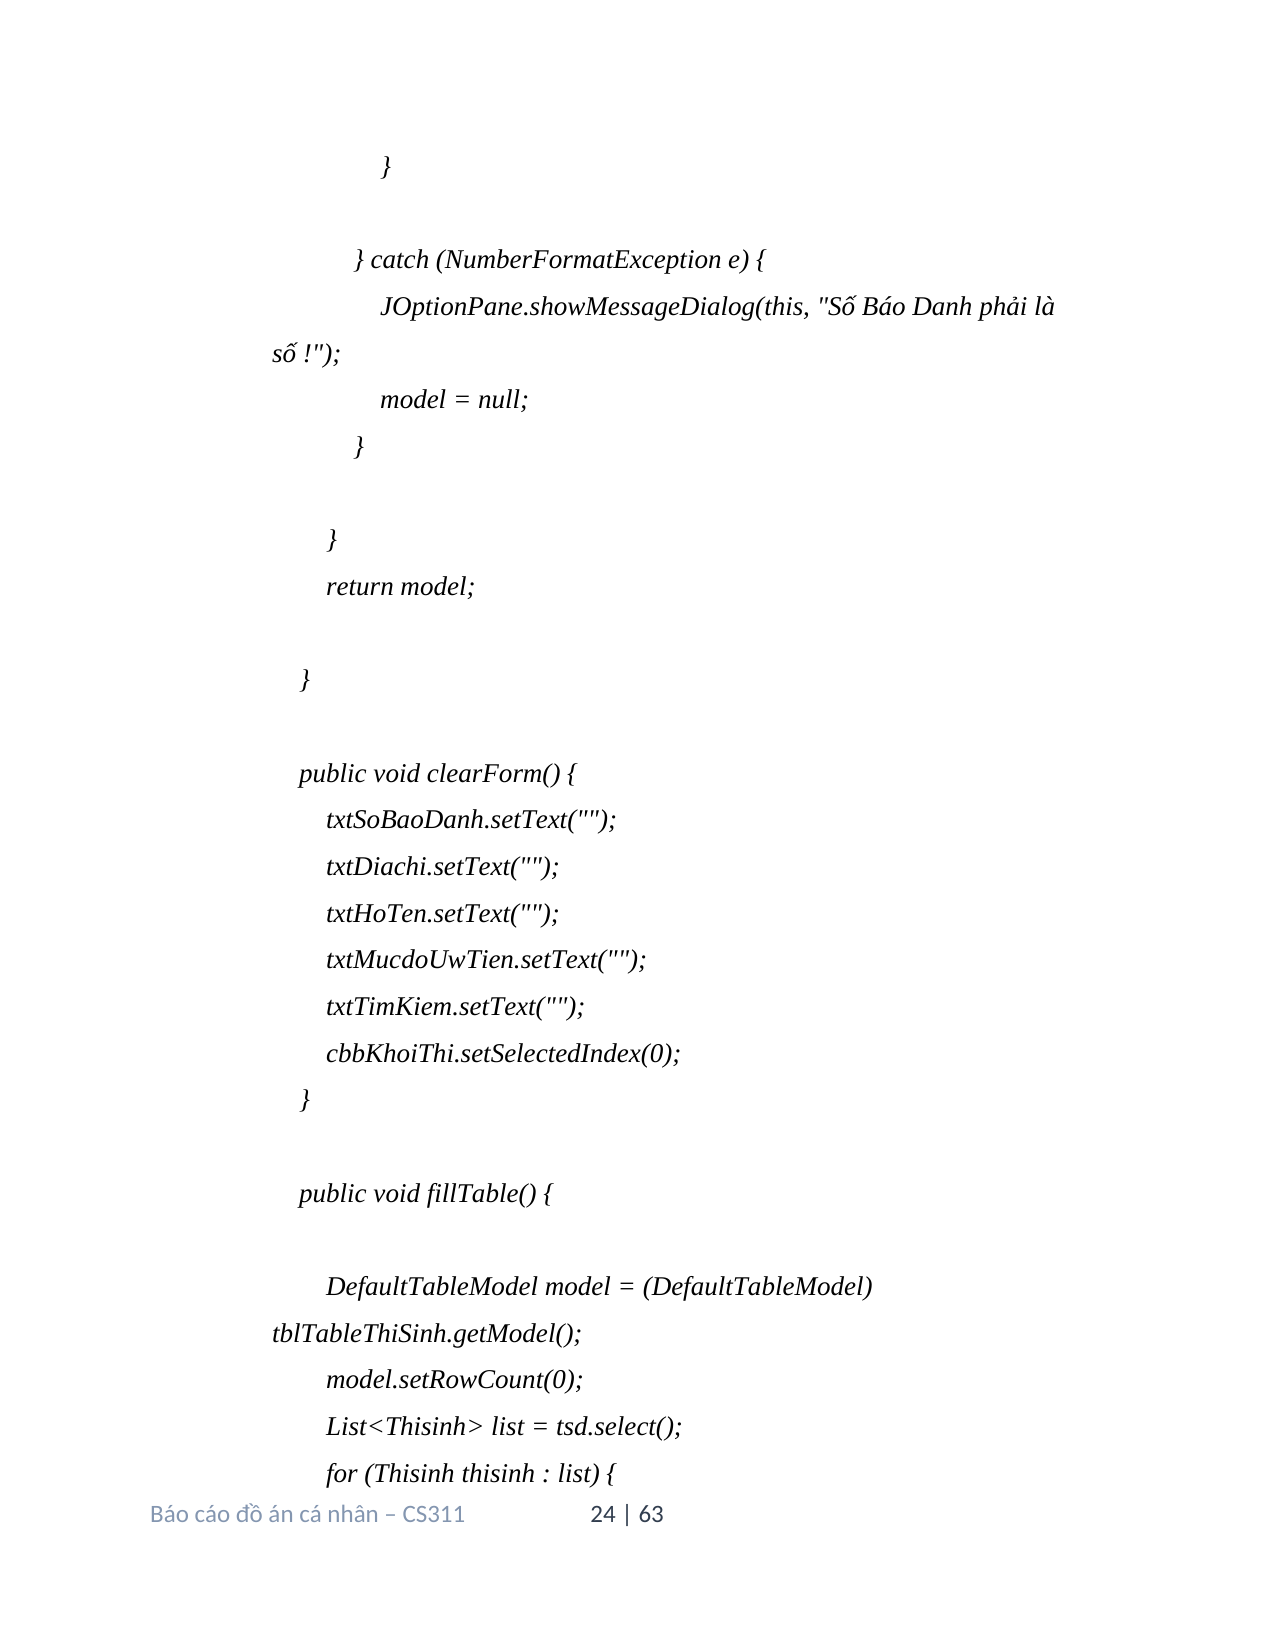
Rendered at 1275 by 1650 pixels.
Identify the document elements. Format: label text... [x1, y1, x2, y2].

list } [272, 430, 1125, 461]
list JOptionPane.showMessageDialog(this, "Số Báo Danh phải là số !"); [272, 290, 1125, 368]
list txtTimKiem.setText(""); [272, 990, 1125, 1021]
list } [272, 1083, 1125, 1114]
list txtMucdoUwTien.setText(""); [272, 943, 1125, 974]
list txtSoBaoDanh.setText(""); [272, 803, 1125, 834]
list List<Thisinh> list = tsd.select(); [272, 1410, 1125, 1441]
list public void clearForm() { [272, 757, 1125, 788]
list return model; [272, 570, 1125, 601]
list } [272, 150, 1125, 181]
list for (Thisinh thisinh : list) { [272, 1457, 1125, 1488]
list model = null; [272, 383, 1125, 414]
list } [272, 523, 1125, 554]
list txtHoTen.setText(""); [272, 897, 1125, 928]
list public void fillTable() { [272, 1177, 1125, 1208]
list DefaultTableModel model = (DefaultTableModel) tblTableThiSinh.getModel(); [272, 1270, 1125, 1348]
list } [272, 663, 1125, 694]
list txtDiachi.setText(""); [272, 850, 1125, 881]
list cbbKhoiThi.setSelectedIndex(0); [272, 1037, 1125, 1068]
list model.setRowCount(0); [272, 1363, 1125, 1394]
list } catch (NumberFormatException e) { [272, 243, 1125, 274]
